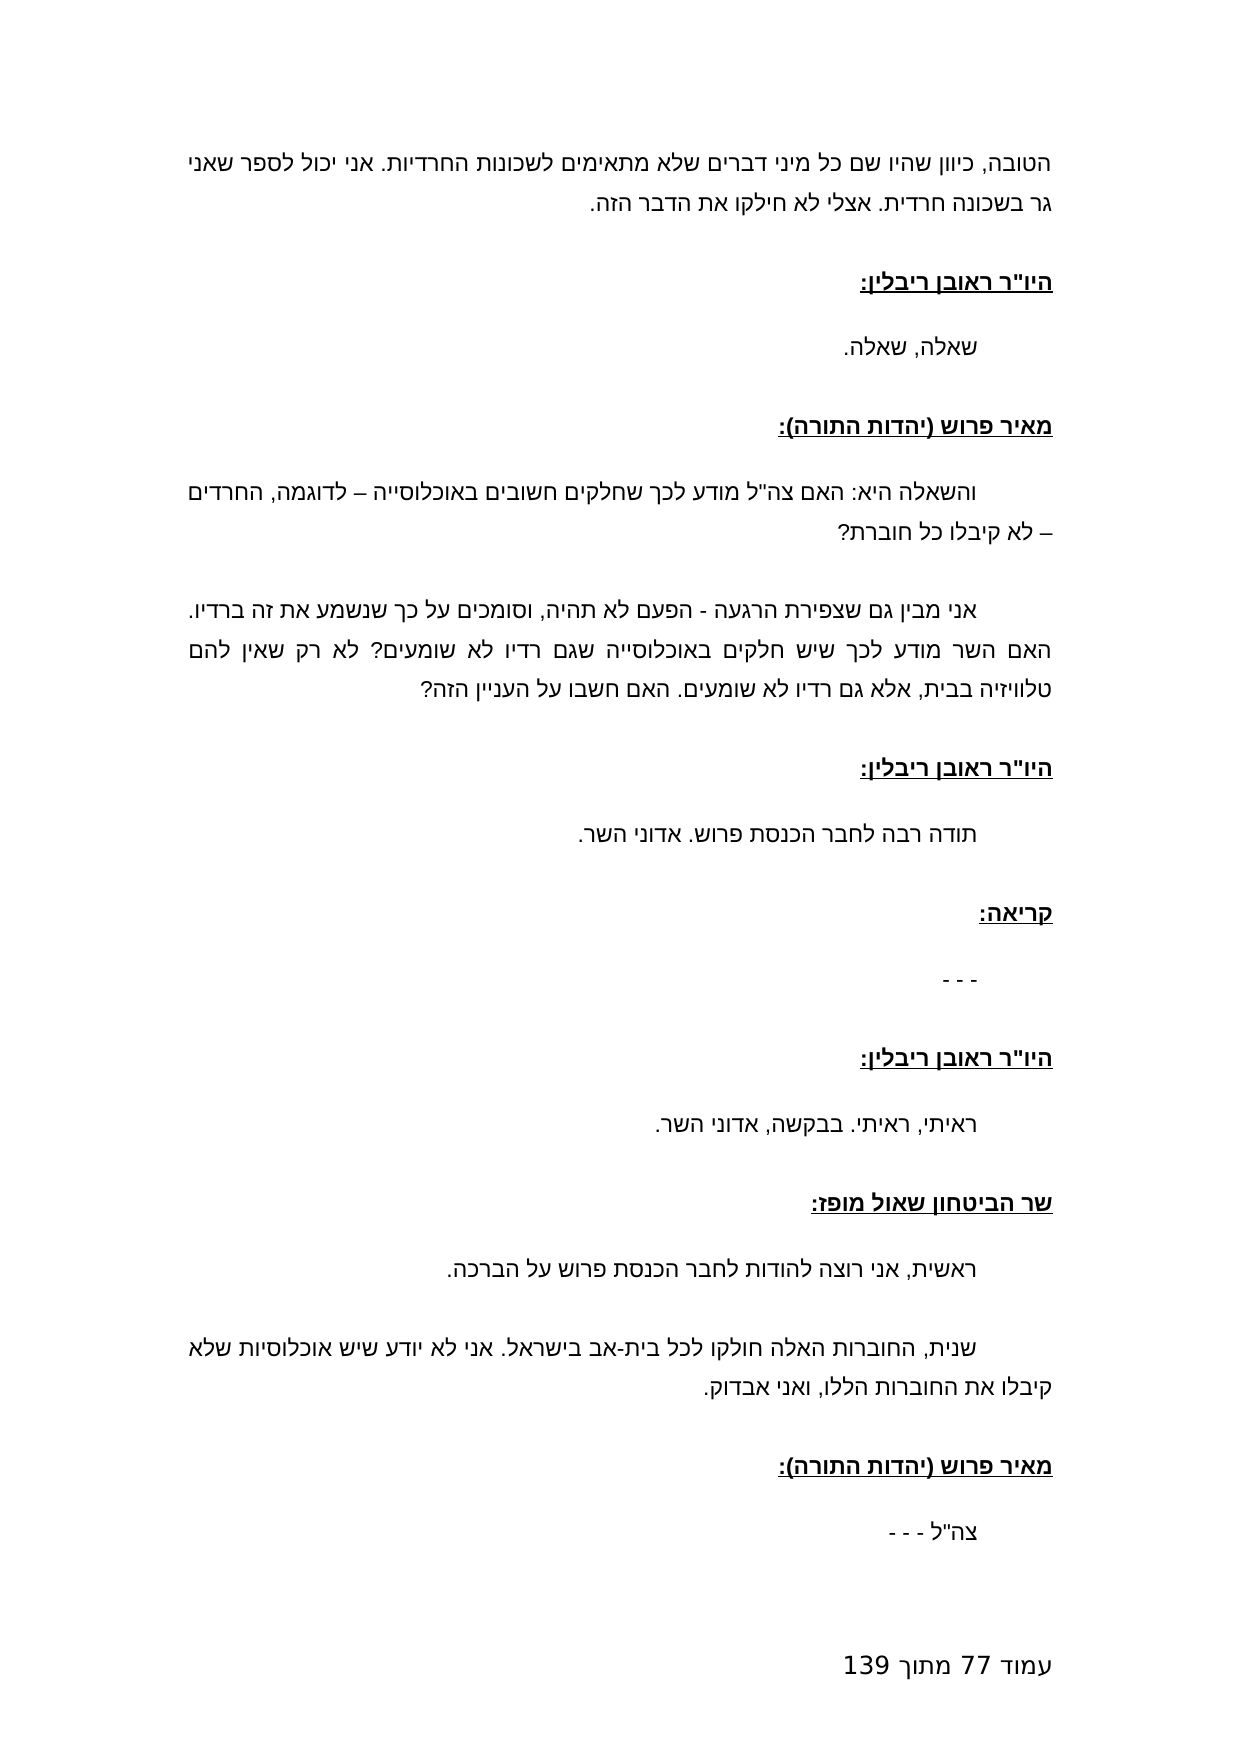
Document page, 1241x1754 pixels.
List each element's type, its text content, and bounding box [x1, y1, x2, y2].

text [187, 150, 1053, 216]
text ראשית, אני רוצה להודות לחבר הכנסת פרוש על הברכה. [187, 1256, 1053, 1282]
text שר הביטחון שאול מופז: [187, 1190, 1053, 1216]
text היו"ר ראובן ריבלין: [187, 268, 1053, 295]
text אני מבין גם שצפירת הרגעה - הפעם לא תהיה, וסומכים על כך שנשמע את זה ברדיו. האם השר מודע לכך שיש חלקים באוכלוסייה שגם רדיו לא שומעים? לא רק שאין להם טלוויזיה בבית, אלא גם רדיו לא שומעים. האם חשבו על העניין הזה? [187, 597, 1053, 703]
text ראיתי, ראיתי. בבקשה, אדוני השר. [187, 1111, 1053, 1137]
text מאיר פרוש (יהדות התורה): [187, 1453, 1053, 1479]
text צה"ל - - - [187, 1519, 1053, 1545]
text היו"ר ראובן ריבלין: [187, 755, 1053, 782]
text והשאלה היא: האם צה"ל מודע לכך שחלקים חשובים באוכלוסייה – לדוגמה, החרדים – לא קיבלו כל חוברת? [187, 479, 1053, 545]
text שנית, החוברות האלה חולקו לכל בית-אב בישראל. אני לא יודע שיש אוכלוסיות שלא קיבלו את החוברות הללו, ואני אבדוק. [187, 1334, 1053, 1400]
text - - - [187, 966, 1053, 992]
text היו"ר ראובן ריבלין: [187, 1045, 1053, 1071]
text מאיר פרוש (יהדות התורה): [187, 413, 1053, 439]
text תודה רבה לחבר הכנסת פרוש. אדוני השר. [187, 821, 1053, 848]
text שאלה, שאלה. [187, 334, 1053, 361]
text קריאה: [187, 900, 1053, 927]
